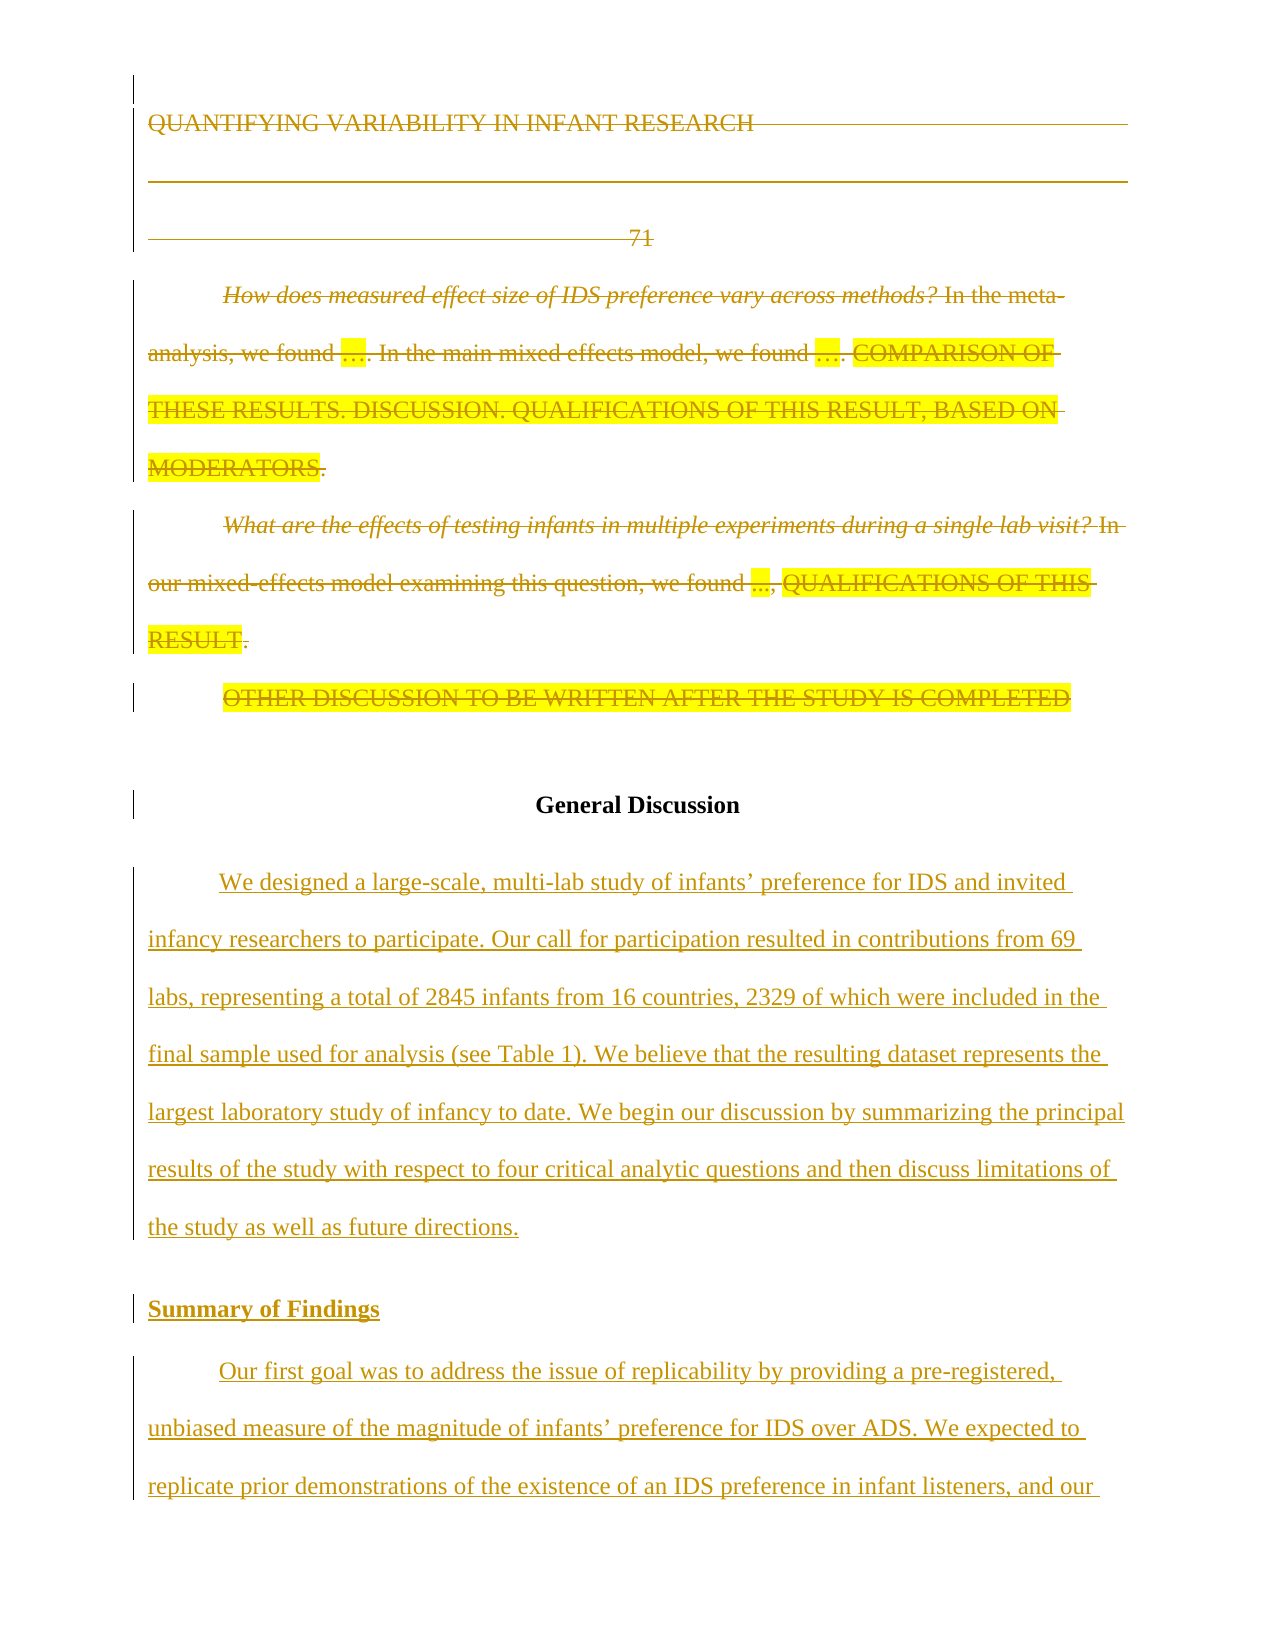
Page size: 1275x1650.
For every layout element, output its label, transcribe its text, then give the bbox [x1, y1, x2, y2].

subtitle General Discussion [148, 790, 1127, 819]
